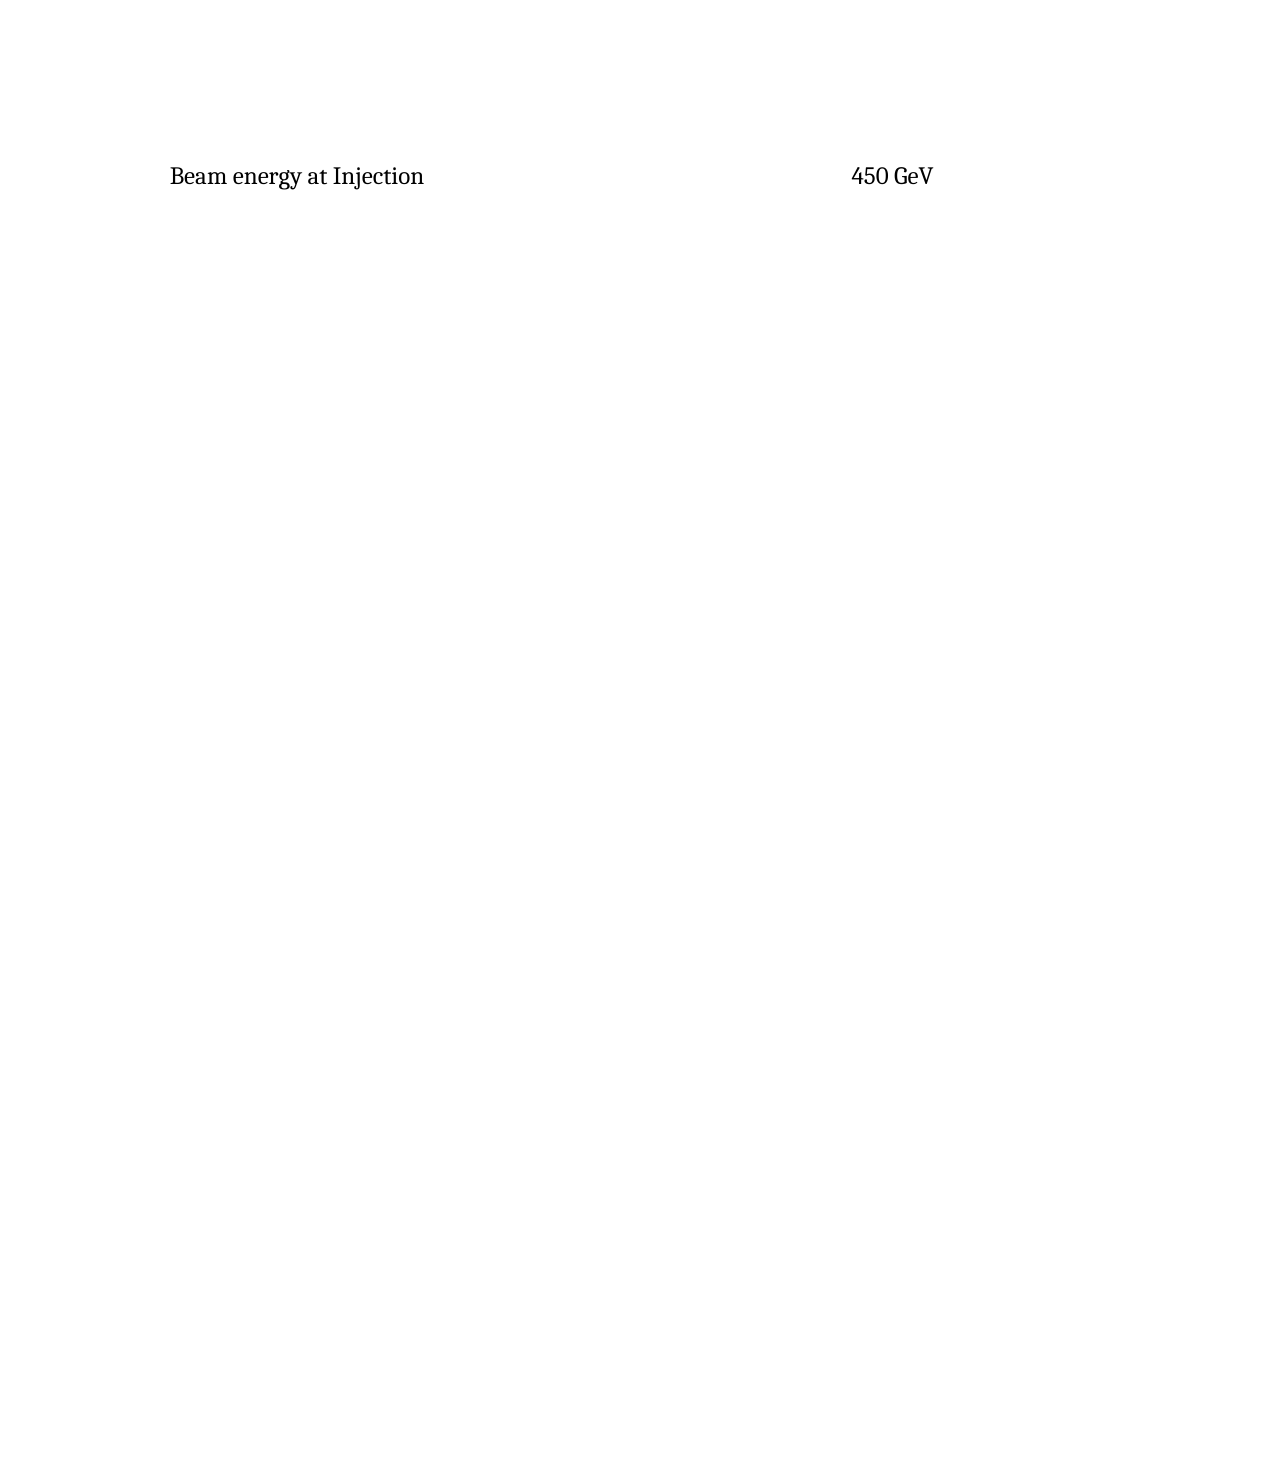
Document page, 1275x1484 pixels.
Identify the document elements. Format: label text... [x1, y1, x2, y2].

table_cell Beam energy at Injection [161, 150, 649, 774]
table_cell 450 GeV [649, 150, 1136, 774]
